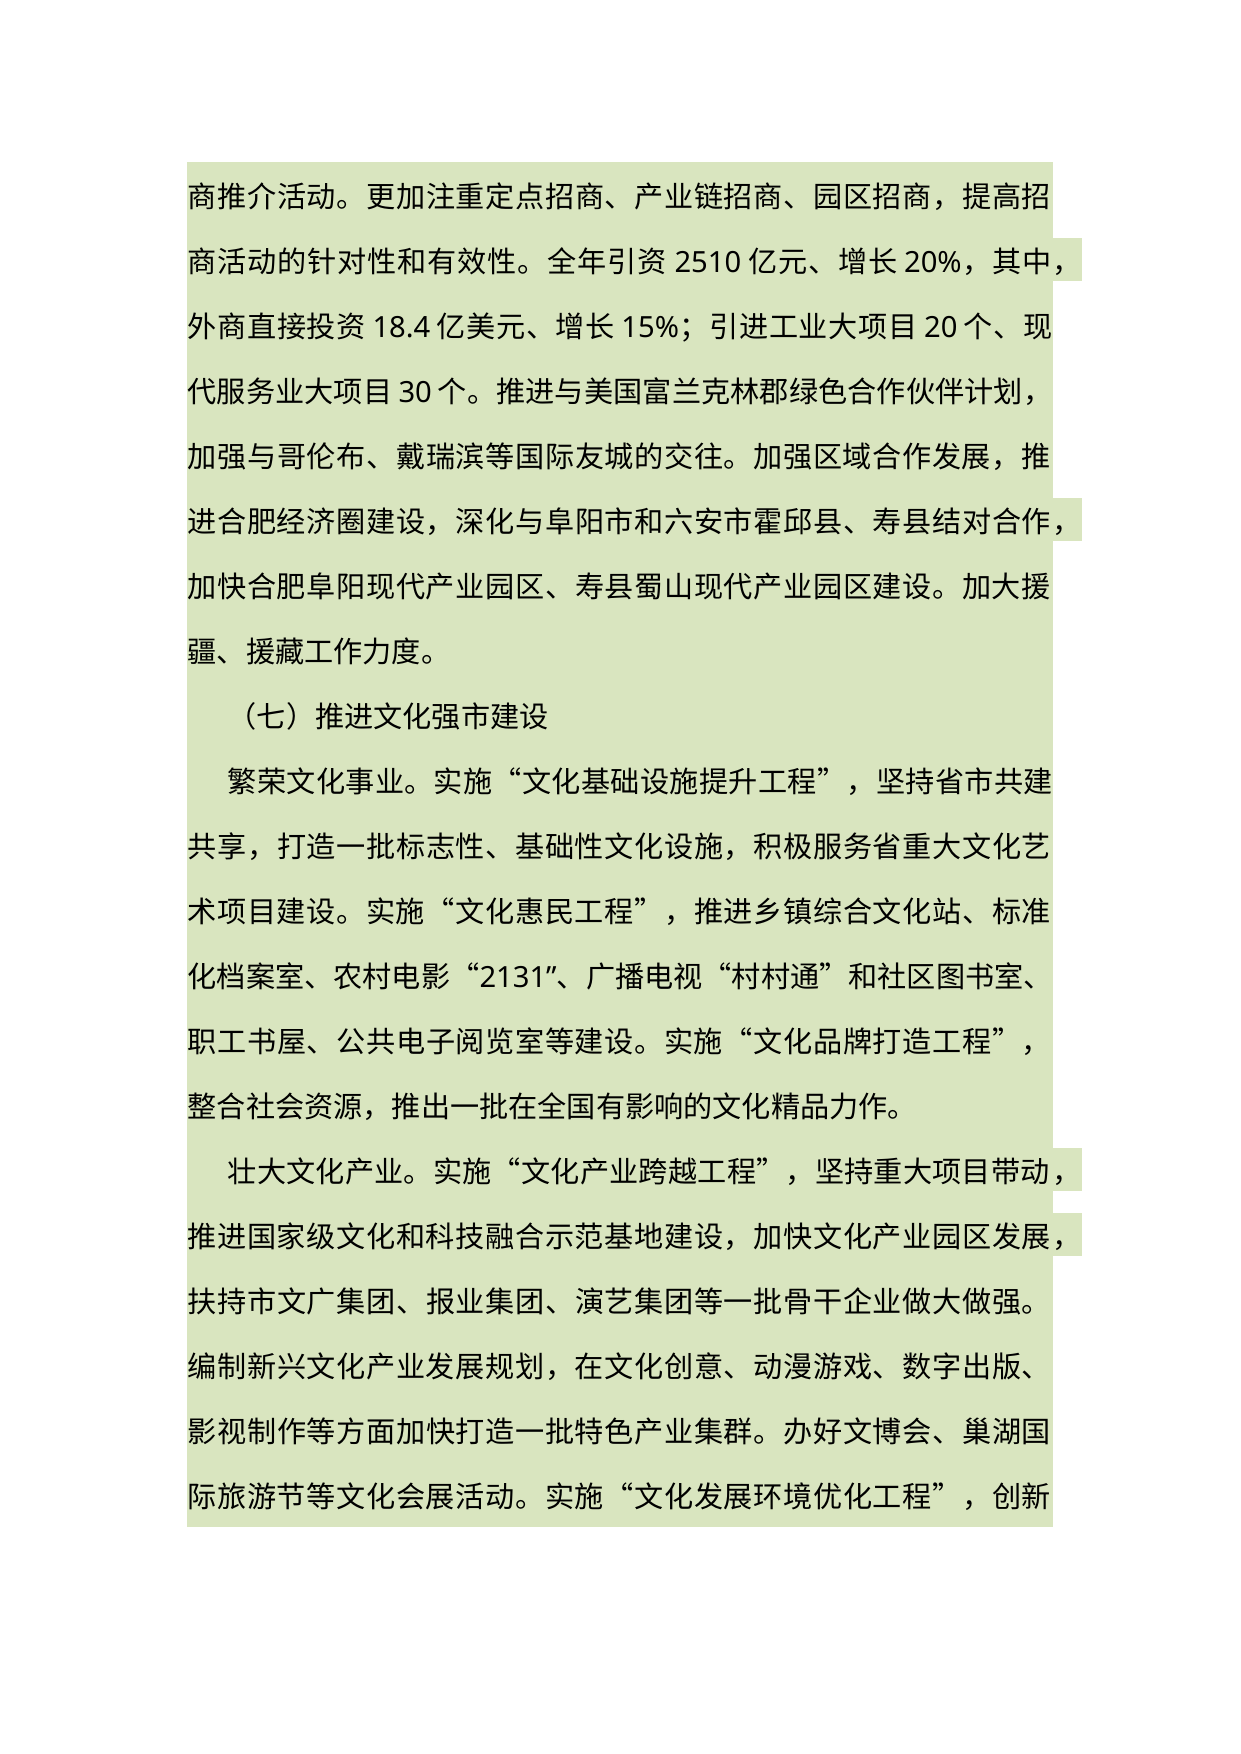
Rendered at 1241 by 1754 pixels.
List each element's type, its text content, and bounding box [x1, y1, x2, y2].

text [187, 162, 1053, 682]
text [187, 1137, 1053, 1527]
text 繁荣文化事业。实施“文化基础设施提升工程”，坚持省市共建共享，打造一批标志性、基础性文化设施，积极服务省重大文化艺术项目建设。实施“文化惠民工程”，推进乡镇综合文化站、标准化档案室、农村电影“2131”、广播电视“村村通”和社区图书室、职工书屋、公共电子阅览室等建设。实施“文化品牌打造工程”，整合社会资源，推出一批在全国有影响的文化精品力作。 [187, 747, 1053, 1137]
text （七）推进文化强市建设 [187, 682, 1053, 747]
